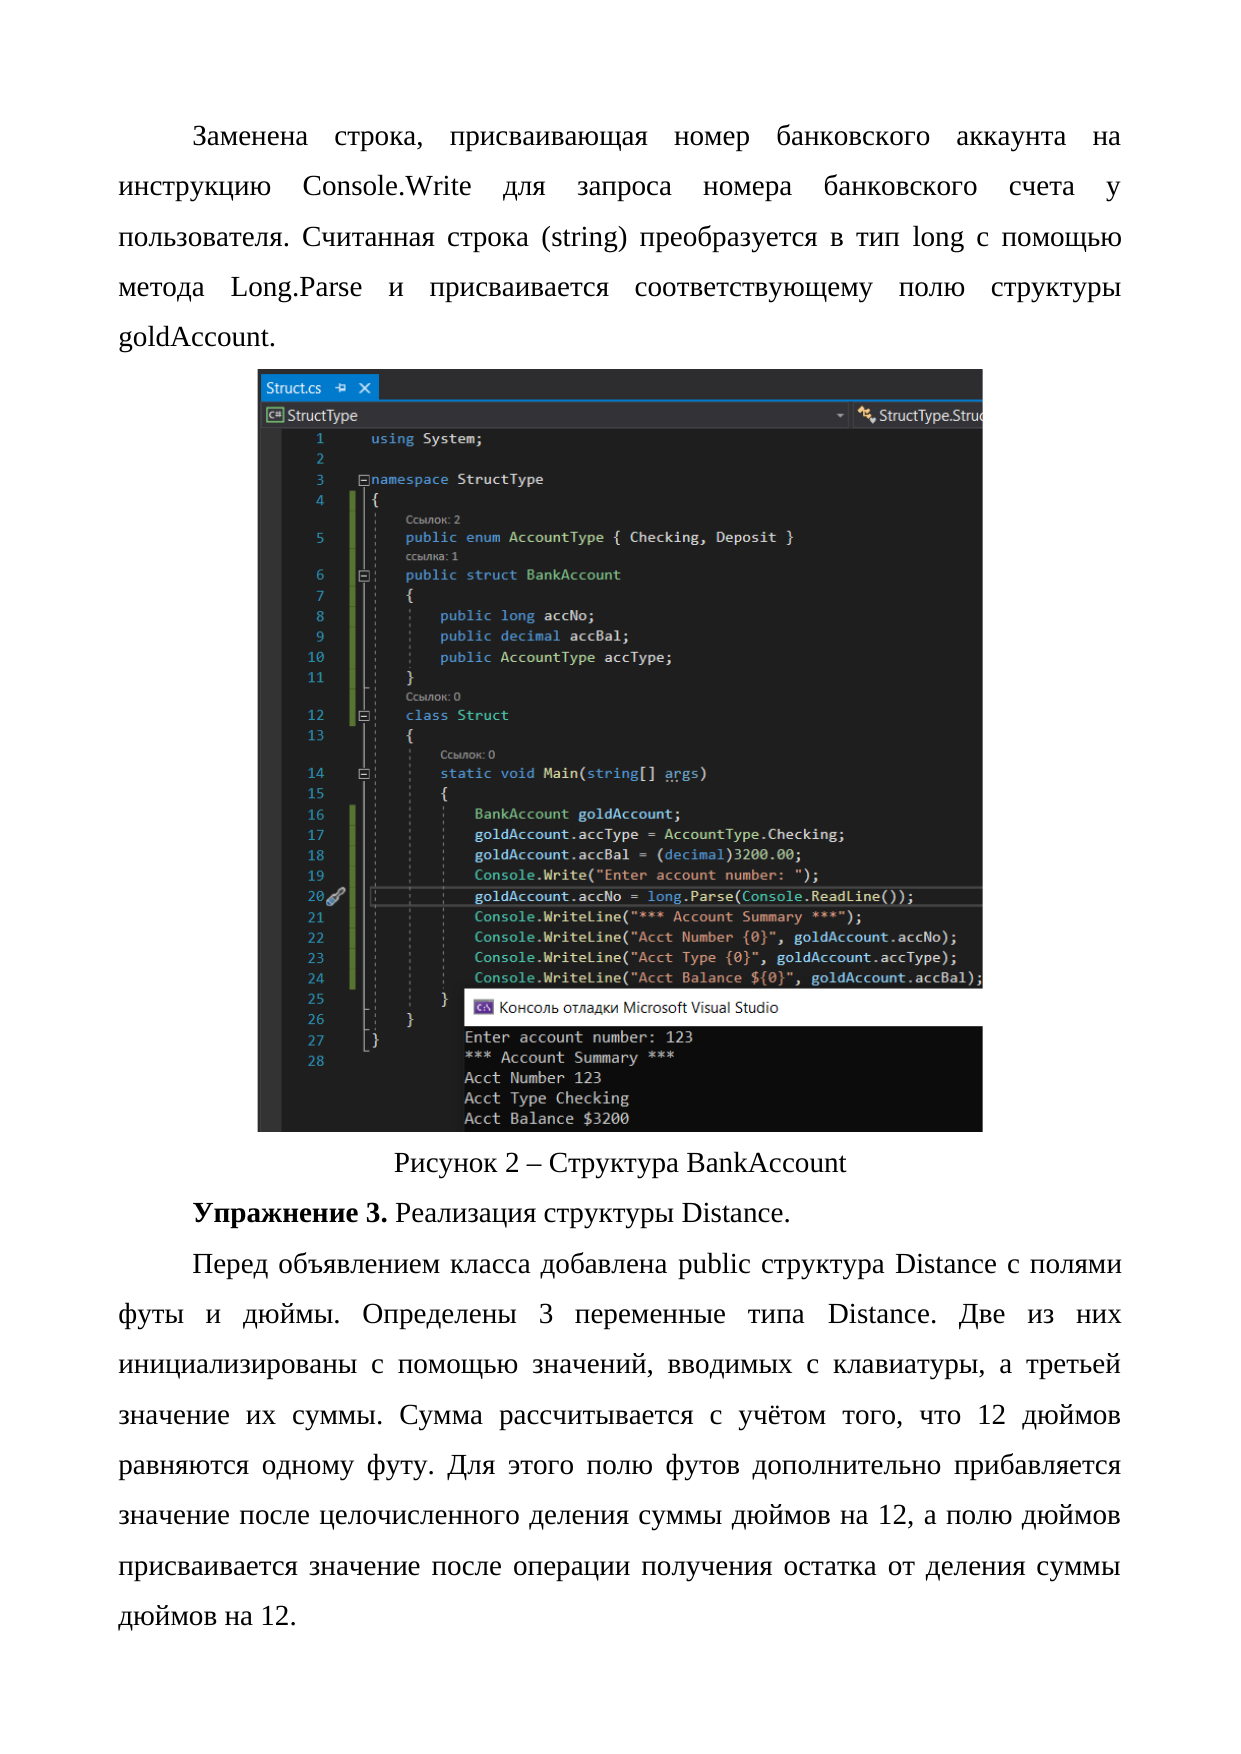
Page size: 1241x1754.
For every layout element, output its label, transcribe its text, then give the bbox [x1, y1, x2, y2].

text Рисунок 2 – Структура BankAccount [118, 1145, 1122, 1179]
picture [257, 369, 983, 1132]
text Перед объявлением класса добавлена public структура Distance с полями футы и дюймы. Определены 3 переменные типа Distance. Две из них инициализированы с помощью значений, вводимых с клавиатуры, а третьей значение их суммы. Сумма рассчитывается с учётом того, что 12 дюймов равняются одному футу. Для этого полю футов дополнительно прибавляется значение после целочисленного деления суммы дюймов на 12, а полю дюймов присваивается значение после операции получения остатка от деления суммы дюймов на 12. [118, 1246, 1122, 1632]
text Упражнение 3. Реализация структуры Distance. [118, 1196, 1122, 1229]
text Заменена строка, присваивающая номер банковского аккаунта на инструкцию Console.Write для запроса номера банковского счета у пользователя. Считанная строка (string) преобразуется в тип long с помощью метода Long.Parse и присваивается соответствующему полю структуры goldAccount. [118, 118, 1122, 353]
